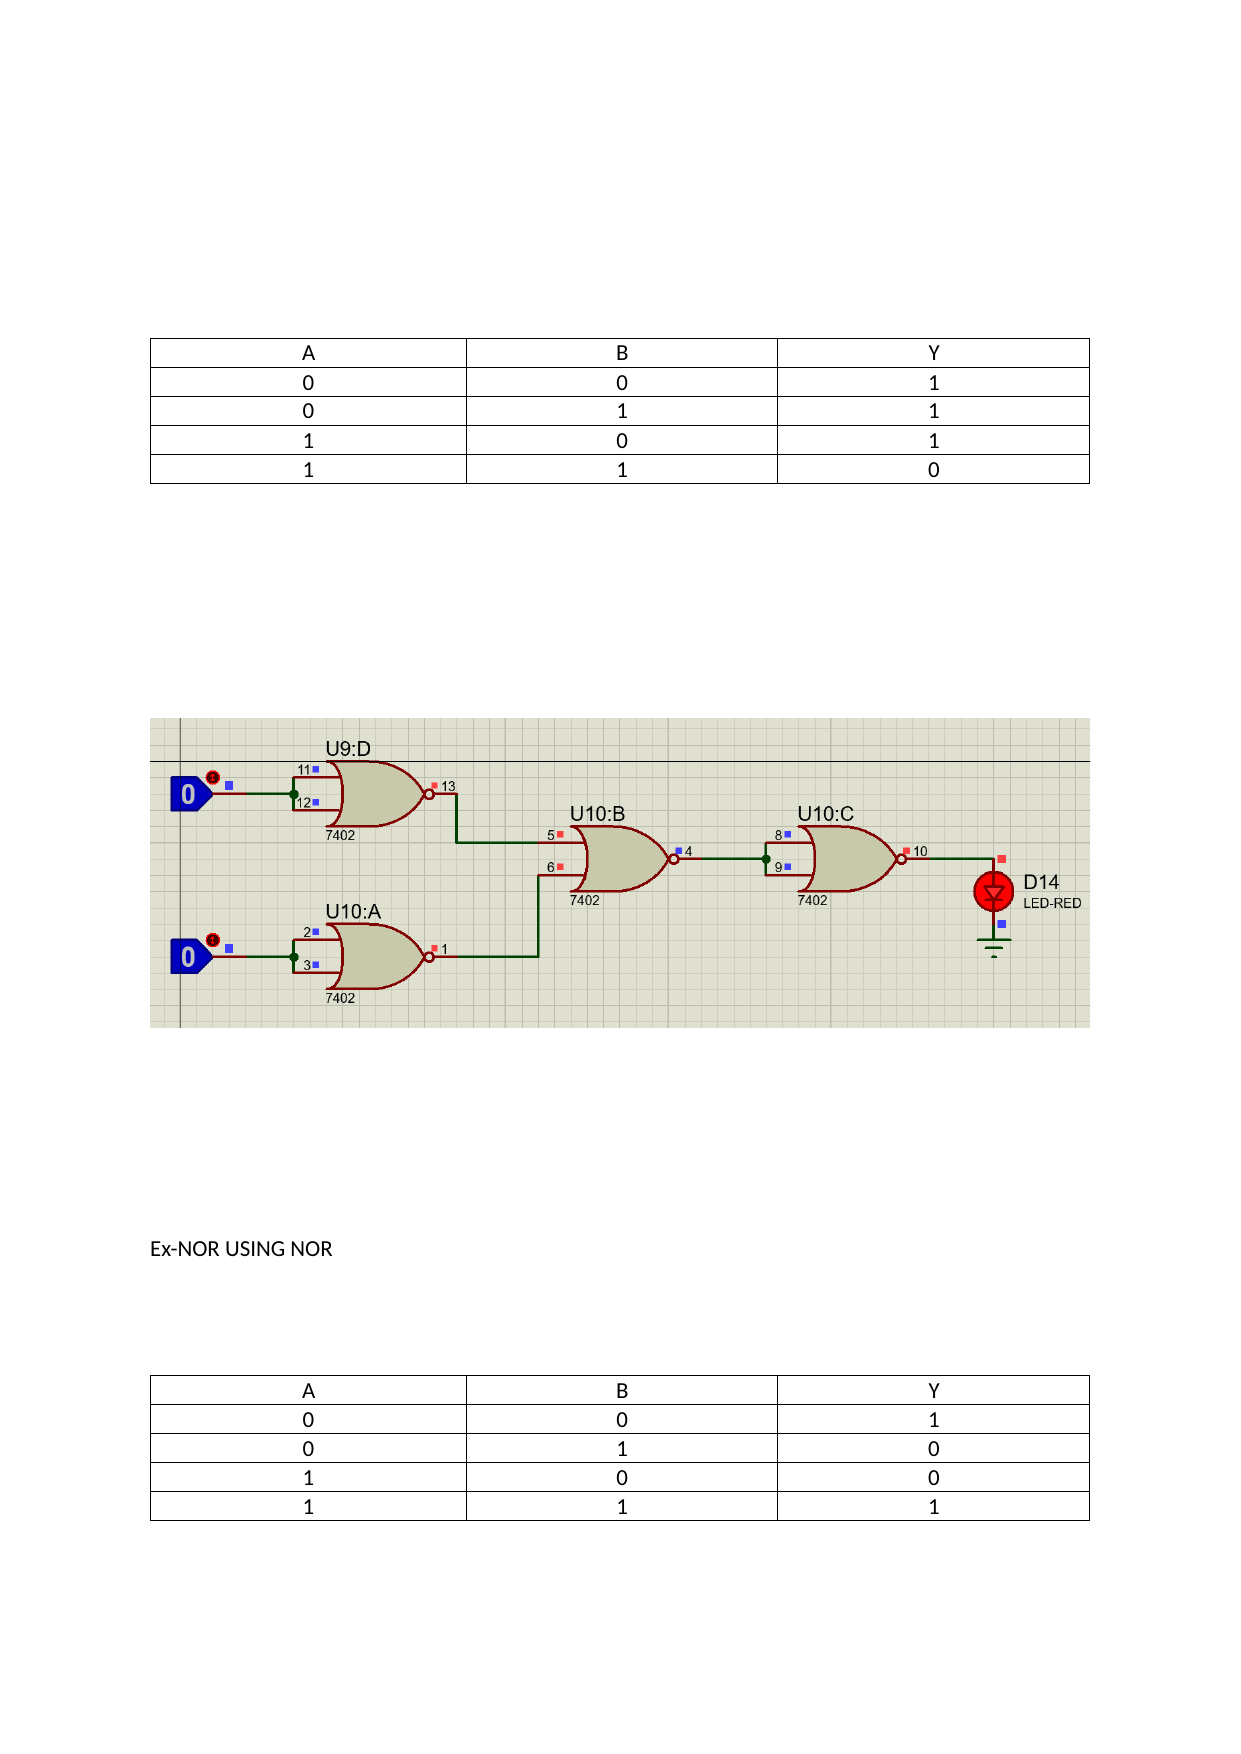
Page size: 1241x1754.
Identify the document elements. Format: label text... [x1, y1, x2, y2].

table_cell 1 [778, 1405, 1089, 1433]
table_cell 0 [151, 1405, 466, 1433]
table_cell 1 [151, 1463, 466, 1491]
table_cell 0 [778, 1463, 1089, 1491]
table_cell 1 [467, 455, 777, 483]
table_cell 1 [778, 1492, 1089, 1520]
table_header B [467, 1376, 777, 1404]
table_cell 0 [778, 455, 1089, 483]
table_cell 0 [467, 1463, 777, 1491]
text Ex-NOR USING NOR [150, 1234, 1090, 1262]
table_cell 1 [467, 397, 777, 425]
table_cell 1 [467, 1492, 777, 1520]
table_header Y [778, 339, 1089, 367]
table_cell 1 [778, 368, 1089, 396]
table_cell 0 [467, 368, 777, 396]
table_header A [151, 339, 466, 367]
table_cell 0 [778, 1434, 1089, 1462]
table_cell 1 [151, 455, 466, 483]
table_cell 0 [151, 1434, 466, 1462]
table_cell 1 [778, 397, 1089, 425]
picture [150, 718, 1091, 1028]
table_cell 1 [778, 426, 1089, 454]
table_header A [151, 1376, 466, 1404]
table_header Y [778, 1376, 1089, 1404]
table_cell 0 [151, 368, 466, 396]
table_cell 0 [467, 1405, 777, 1433]
table_cell 0 [151, 397, 466, 425]
table_cell 1 [151, 426, 466, 454]
table_header B [467, 339, 777, 367]
table_cell 1 [467, 1434, 777, 1462]
table_cell 1 [151, 1492, 466, 1520]
table_cell 0 [467, 426, 777, 454]
